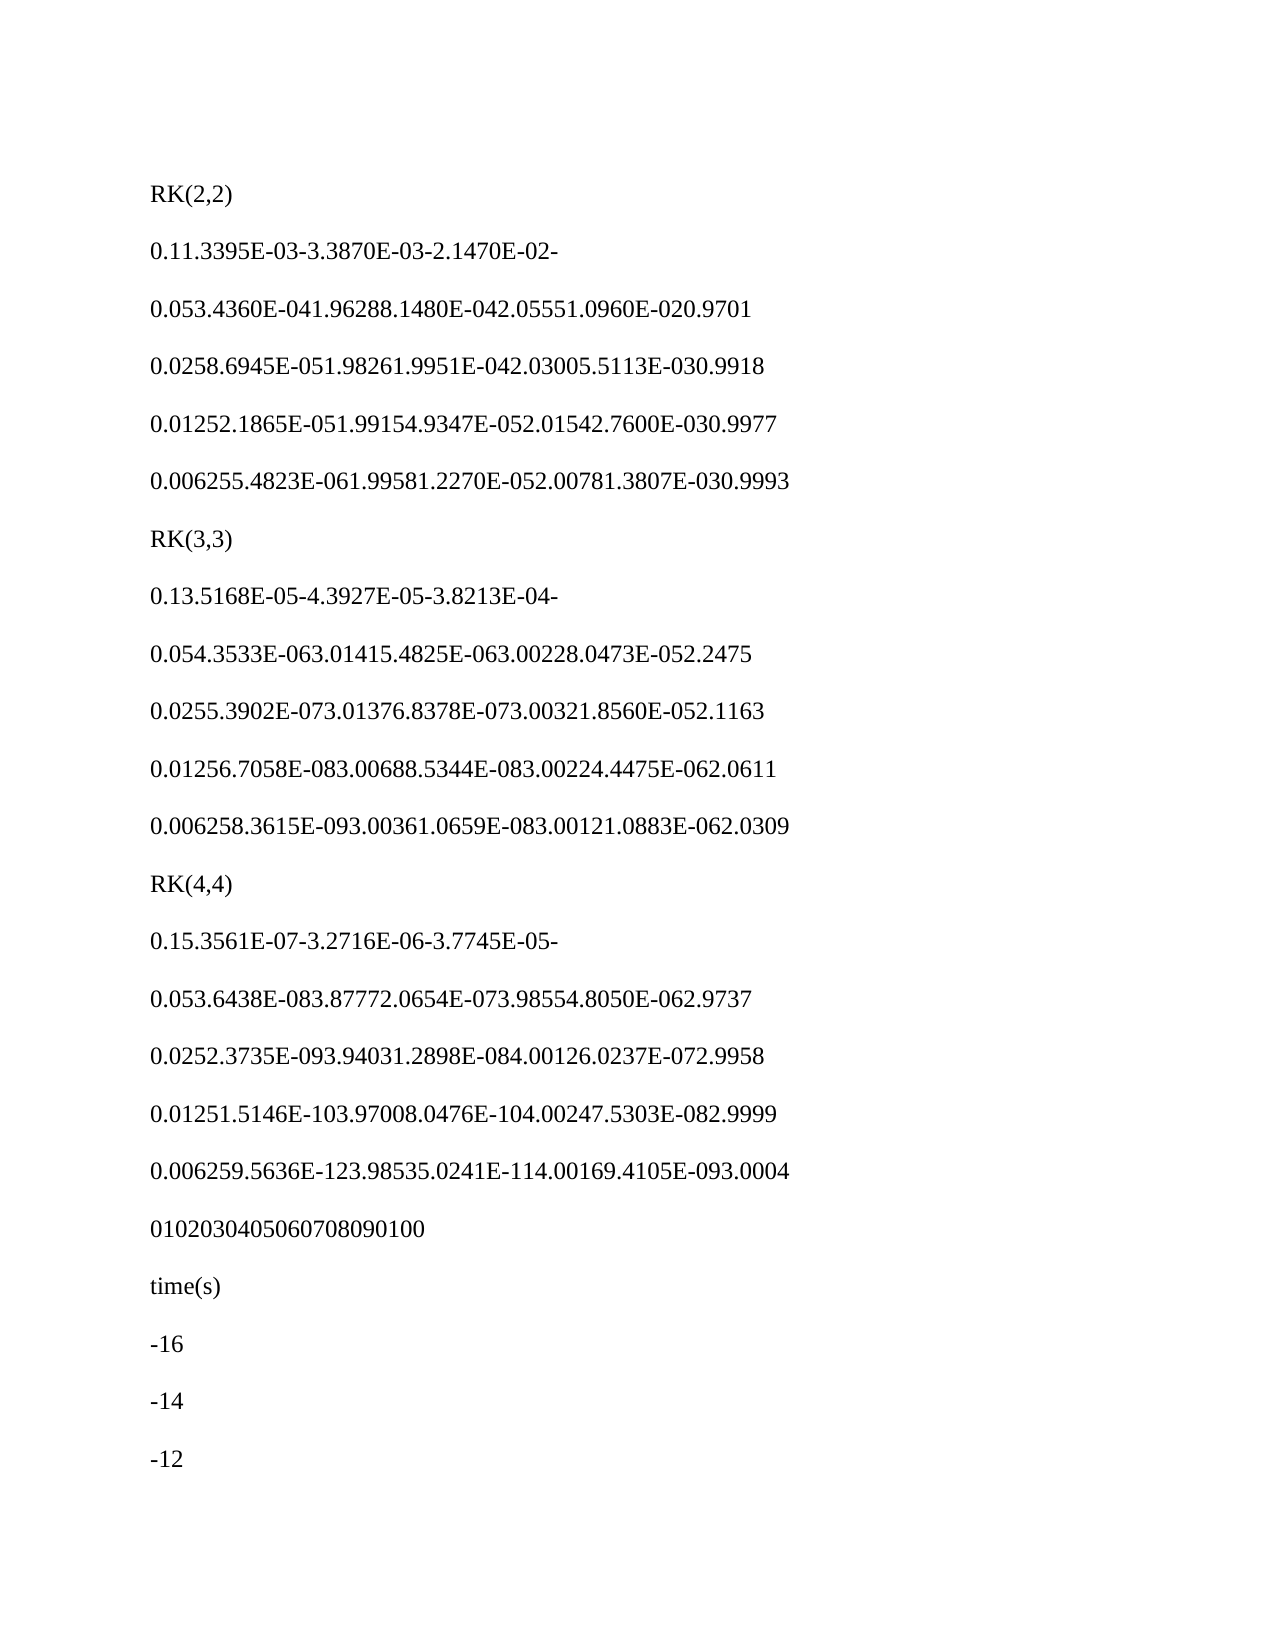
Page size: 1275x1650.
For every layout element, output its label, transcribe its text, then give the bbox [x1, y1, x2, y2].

text 0.01256.7058E-083.00688.5344E-083.00224.4475E-062.0611 [150, 754, 1125, 782]
text 0.006258.3615E-093.00361.0659E-083.00121.0883E-062.0309 [150, 811, 1125, 840]
text 0102030405060708090100 [150, 1214, 1125, 1242]
text RK(2,2) [150, 179, 1125, 207]
text -14 [150, 1386, 1125, 1415]
text 0.0252.3735E-093.94031.2898E-084.00126.0237E-072.9958 [150, 1041, 1125, 1070]
text 0.01251.5146E-103.97008.0476E-104.00247.5303E-082.9999 [150, 1099, 1125, 1127]
text 0.13.5168E-05-4.3927E-05-3.8213E-04- [150, 581, 1125, 610]
text -16 [150, 1329, 1125, 1357]
text time(s) [150, 1271, 1125, 1300]
text 0.0255.3902E-073.01376.8378E-073.00321.8560E-052.1163 [150, 696, 1125, 725]
text 0.0258.6945E-051.98261.9951E-042.03005.5113E-030.9918 [150, 351, 1125, 380]
text 0.054.3533E-063.01415.4825E-063.00228.0473E-052.2475 [150, 639, 1125, 667]
text 0.15.3561E-07-3.2716E-06-3.7745E-05- [150, 926, 1125, 955]
text -12 [150, 1444, 1125, 1472]
text RK(4,4) [150, 869, 1125, 897]
text 0.053.4360E-041.96288.1480E-042.05551.0960E-020.9701 [150, 294, 1125, 322]
text 0.006255.4823E-061.99581.2270E-052.00781.3807E-030.9993 [150, 466, 1125, 495]
text 0.053.6438E-083.87772.0654E-073.98554.8050E-062.9737 [150, 984, 1125, 1012]
text 0.11.3395E-03-3.3870E-03-2.1470E-02- [150, 236, 1125, 265]
text 0.01252.1865E-051.99154.9347E-052.01542.7600E-030.9977 [150, 409, 1125, 437]
text 0.006259.5636E-123.98535.0241E-114.00169.4105E-093.0004 [150, 1156, 1125, 1185]
text RK(3,3) [150, 524, 1125, 552]
